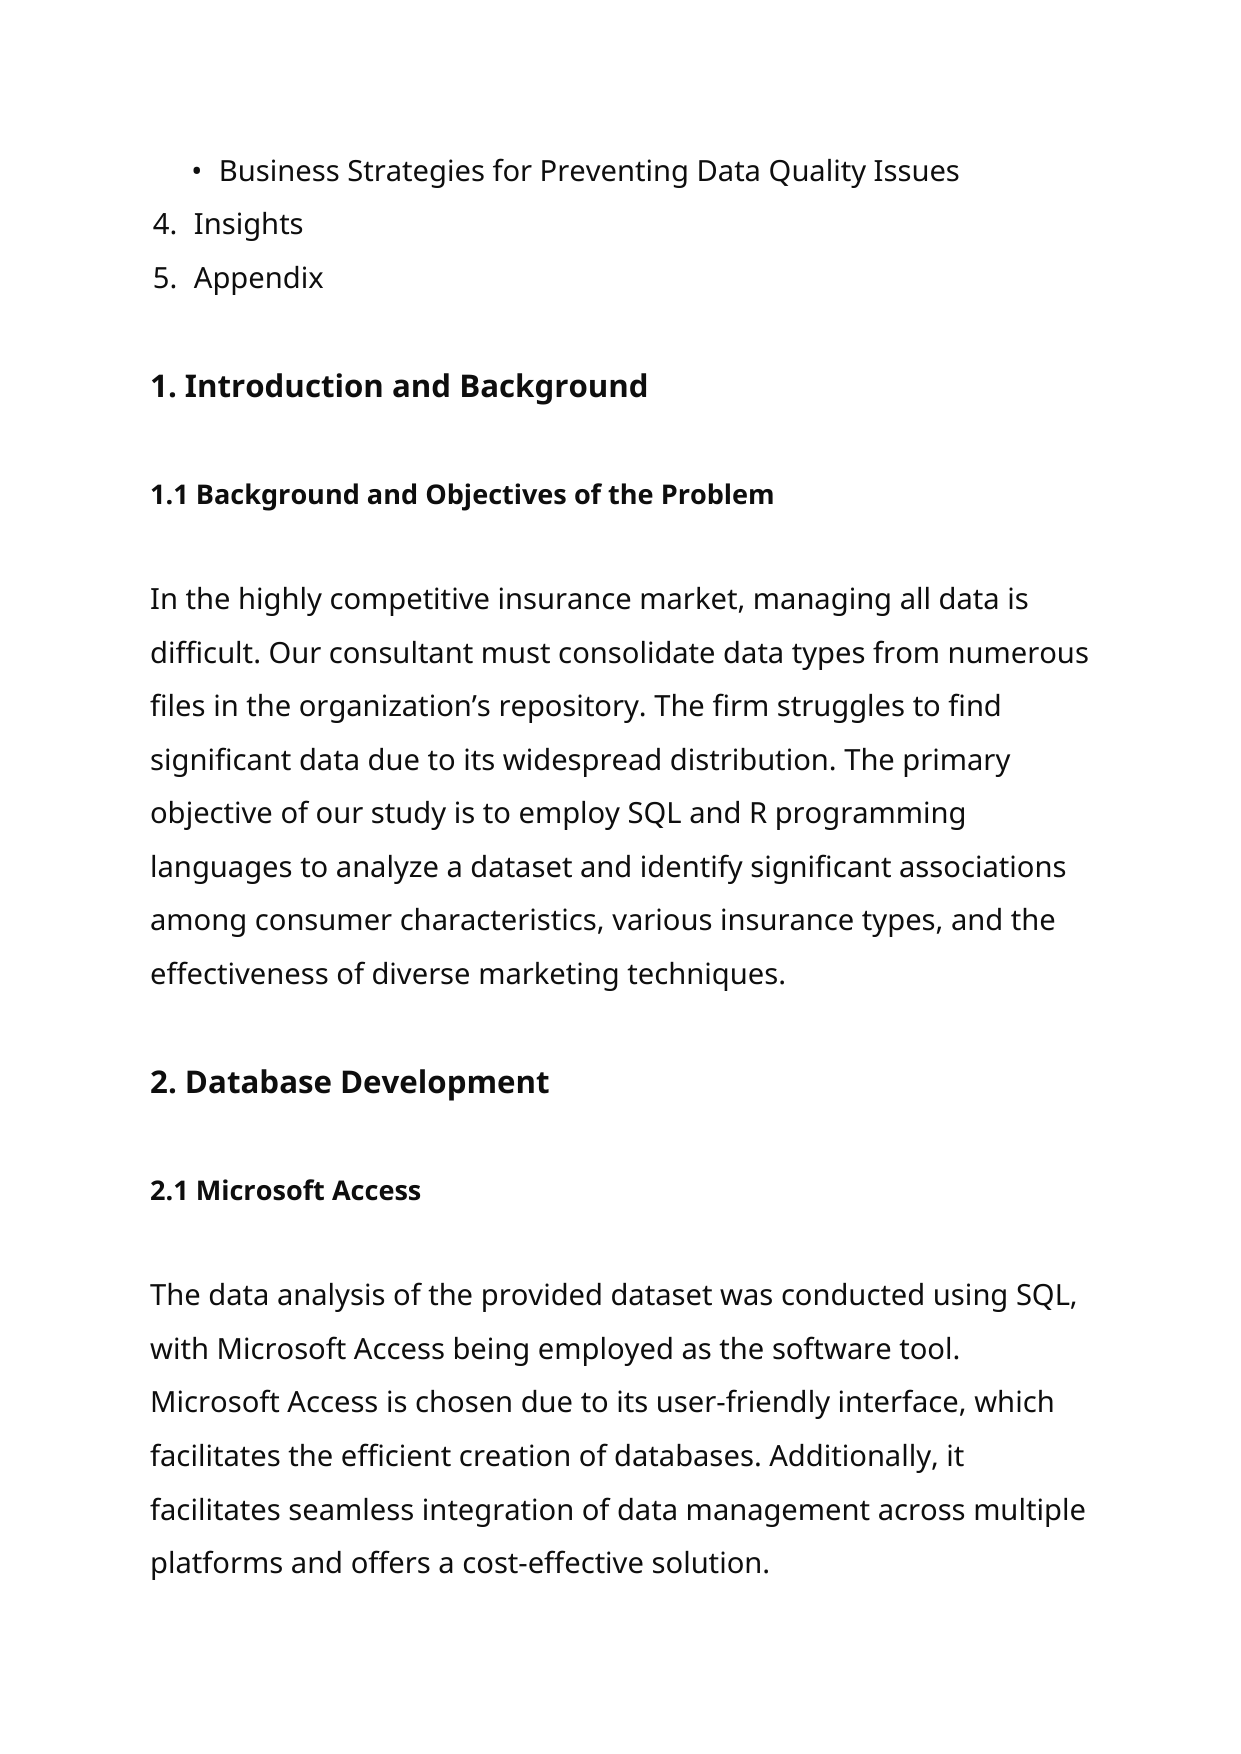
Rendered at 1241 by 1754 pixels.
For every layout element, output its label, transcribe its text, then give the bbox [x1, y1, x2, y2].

text 2.1 Microsoft Access [150, 1171, 1090, 1208]
text • Business Strategies for Preventing Data Quality Issues [150, 150, 1090, 190]
text 1. Introduction and Background [150, 364, 1090, 407]
text 2. Database Development [150, 1060, 1090, 1103]
text 5. Appendix [150, 257, 1090, 297]
text The data analysis of the provided dataset was conducted using SQL, with Microsoft Access being employed as the software tool. Microsoft Access is chosen due to its user-friendly interface, which facilitates the efficient creation of databases. Additionally, it facilitates seamless integration of data management across multiple platforms and offers a cost-effective solution. [150, 1274, 1090, 1582]
text 4. Insights [150, 203, 1090, 243]
text 1.1 Background and Objectives of the Problem [150, 475, 1090, 512]
text In the highly competitive insurance market, managing all data is difficult. Our consultant must consolidate data types from numerous files in the organization’s repository. The firm struggles to find significant data due to its widespread distribution. The primary objective of our study is to employ SQL and R programming languages to analyze a dataset and identify significant associations among consumer characteristics, various insurance types, and the effectiveness of diverse marketing techniques. [150, 578, 1090, 993]
